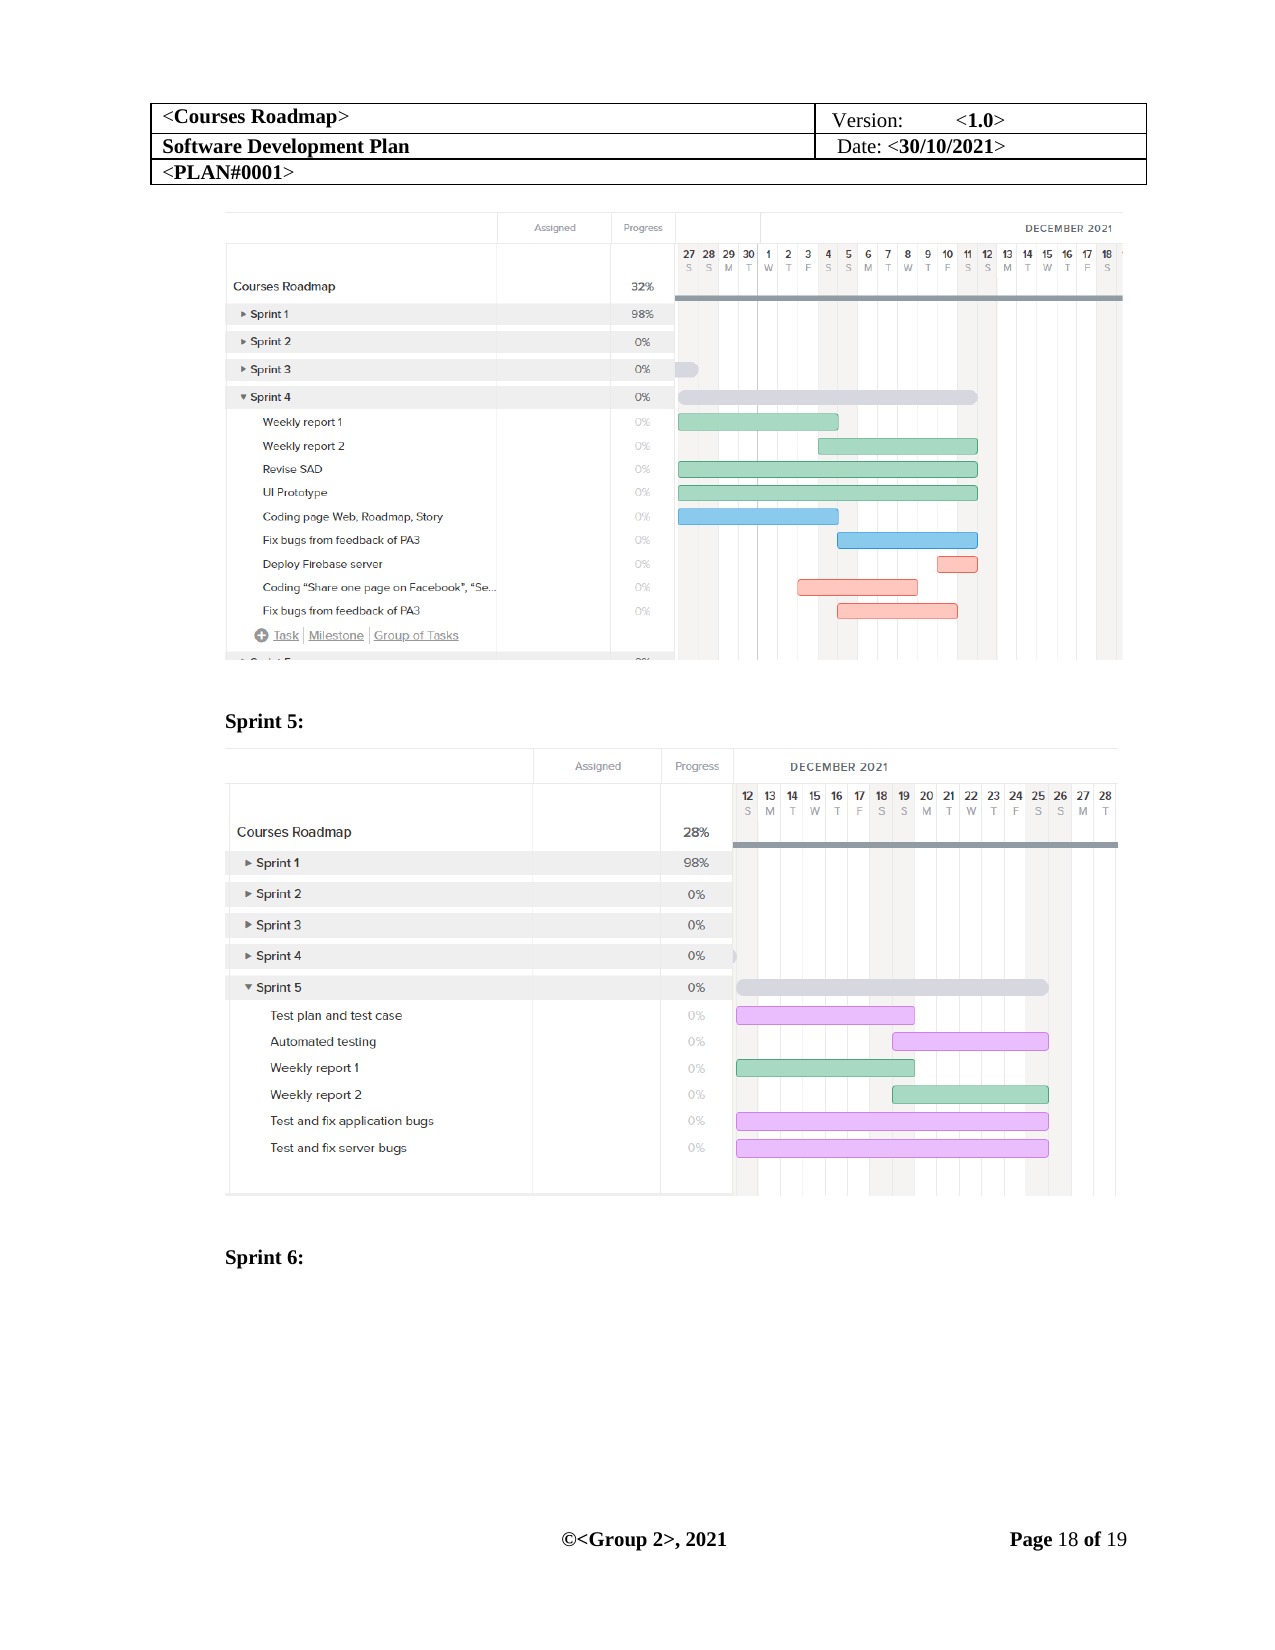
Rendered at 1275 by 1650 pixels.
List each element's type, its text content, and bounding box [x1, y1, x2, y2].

picture [225, 745, 1118, 1196]
text Sprint 6: [225, 1245, 1125, 1269]
text Sprint 5: [225, 709, 1125, 733]
picture [225, 209, 1123, 660]
